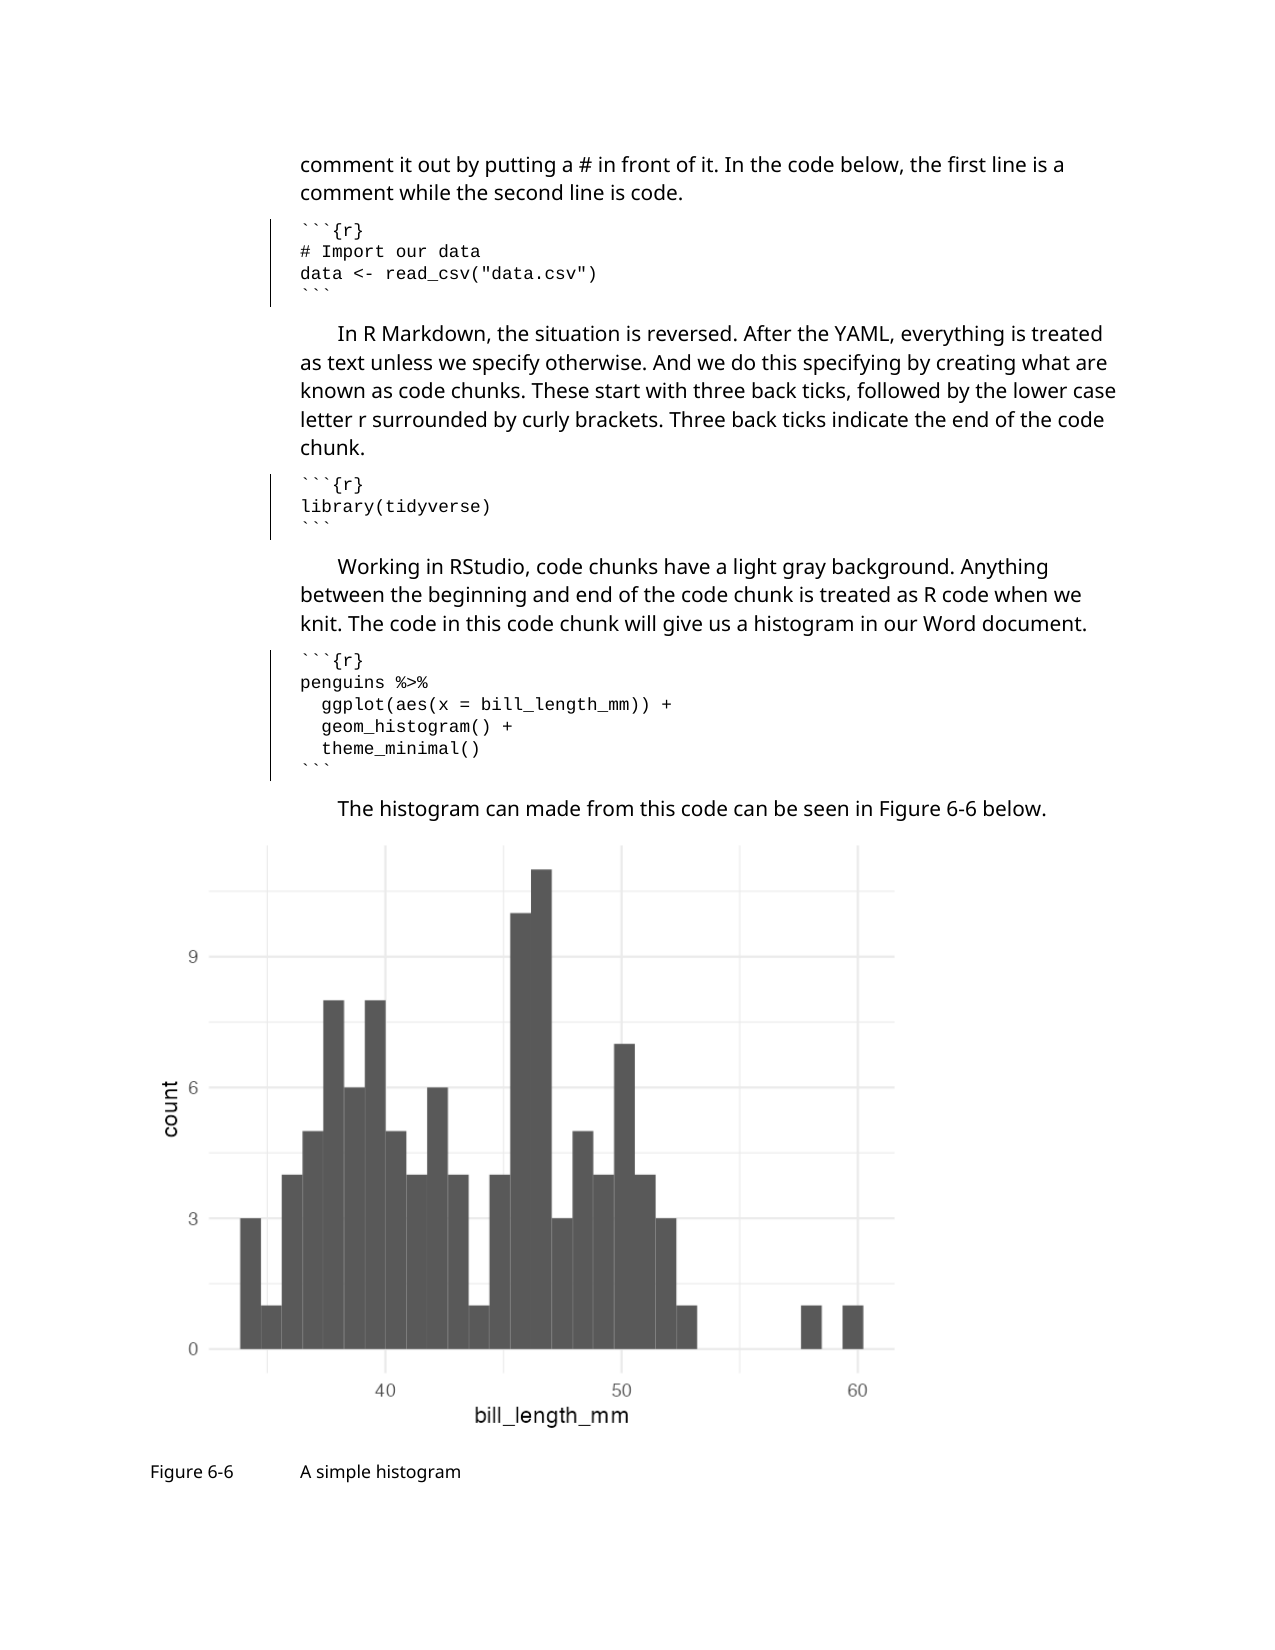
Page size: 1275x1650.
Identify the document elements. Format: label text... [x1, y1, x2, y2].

text ``` [271, 759, 1125, 781]
picture [150, 834, 905, 1439]
text ggplot(aes(x = bill_length_mm)) + [271, 694, 1125, 716]
text ``` [271, 518, 1125, 540]
text data <- read_csv("data.csv") [271, 263, 1125, 285]
text theme_minimal() [271, 737, 1125, 759]
text library(tidyverse) [271, 496, 1125, 518]
text ```{r} [271, 650, 1125, 672]
text ```{r} [271, 219, 1125, 241]
text # Import our data [271, 241, 1125, 263]
text In R Markdown, the situation is reversed. After the YAML, everything is treated as text unless we specify otherwise. And we do this specifying by creating what are known as code chunks. These start with three back ticks, followed by the lower case letter r surrounded by curly brackets. Three back ticks indicate the end of the code chunk. [300, 319, 1125, 462]
text ```{r} [271, 474, 1125, 496]
text A simple histogram [150, 1459, 1125, 1484]
text penguins %>% [271, 672, 1125, 694]
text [300, 150, 1125, 207]
text geom_histogram() + [271, 716, 1125, 737]
text ``` [271, 285, 1125, 307]
text The histogram can made from this code can be seen in Figure 6-6 below. [300, 794, 1125, 822]
text Working in RStudio, code chunks have a light gray background. Anything between the beginning and end of the code chunk is treated as R code when we knit. The code in this code chunk will give us a histogram in our Word document. [300, 552, 1125, 637]
